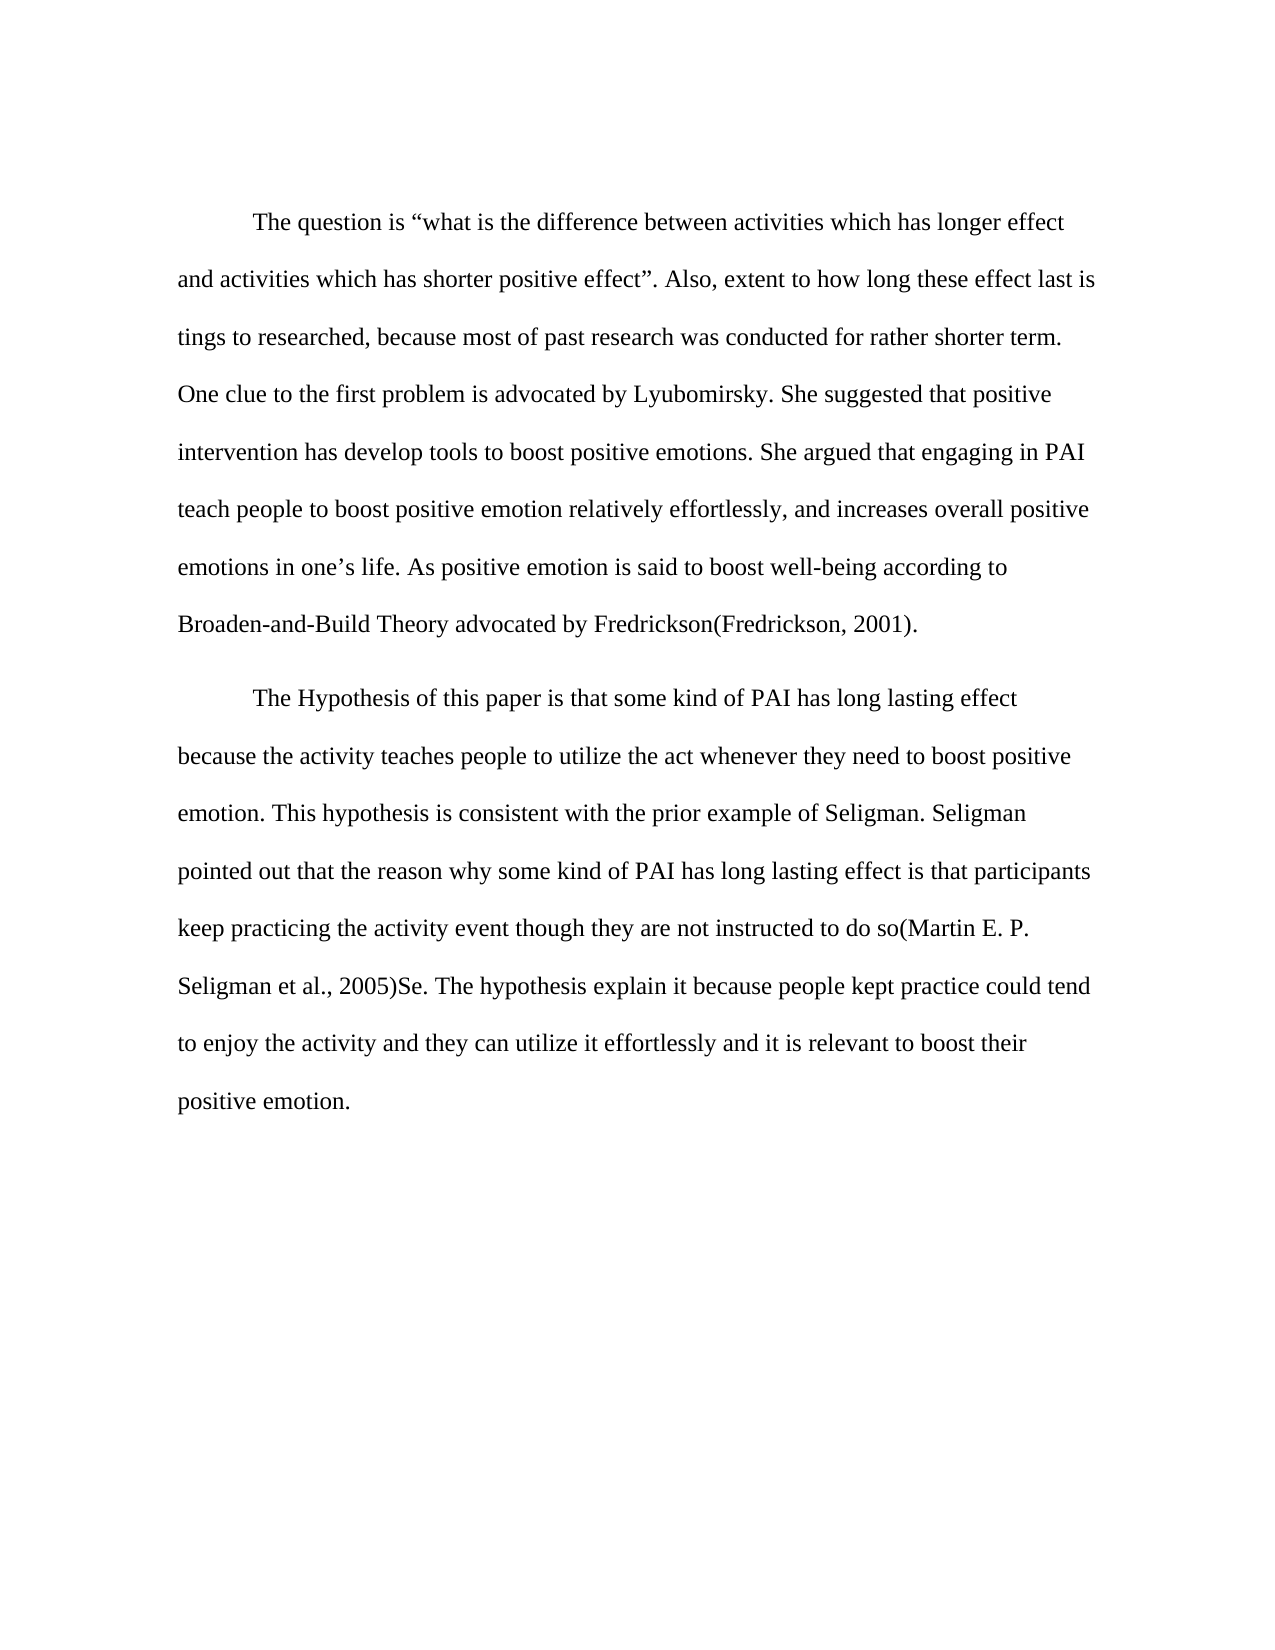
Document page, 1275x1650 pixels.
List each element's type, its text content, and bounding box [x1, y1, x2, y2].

text The question is “what is the difference between activities which has longer effect and activities which has shorter positive effect”. Also, extent to how long these effect last is tings to researched, because most of past research was conducted for rather shorter term. One clue to the first problem is advocated by Lyubomirsky. She suggested that positive intervention has develop tools to boost positive emotions. She argued that engaging in PAI teach people to boost positive emotion relatively effortlessly, and increases overall positive emotions in one’s life. As positive emotion is said to boost well-being according to Broaden-and-Build Theory advocated by Fredrickson(Fredrickson, 2001). [177, 207, 1098, 638]
text The Hypothesis of this paper is that some kind of PAI has long lasting effect because the activity teaches people to utilize the act whenever they need to boost positive emotion. This hypothesis is consistent with the prior example of Seligman. Seligman pointed out that the reason why some kind of PAI has long lasting effect is that participants keep practicing the activity event though they are not instructed to do so(Martin E. P. Seligman et al., 2005)Se. The hypothesis explain it because people kept practice could tend to enjoy the activity and they can utilize it effortlessly and it is relevant to boost their positive emotion. [177, 683, 1098, 1115]
